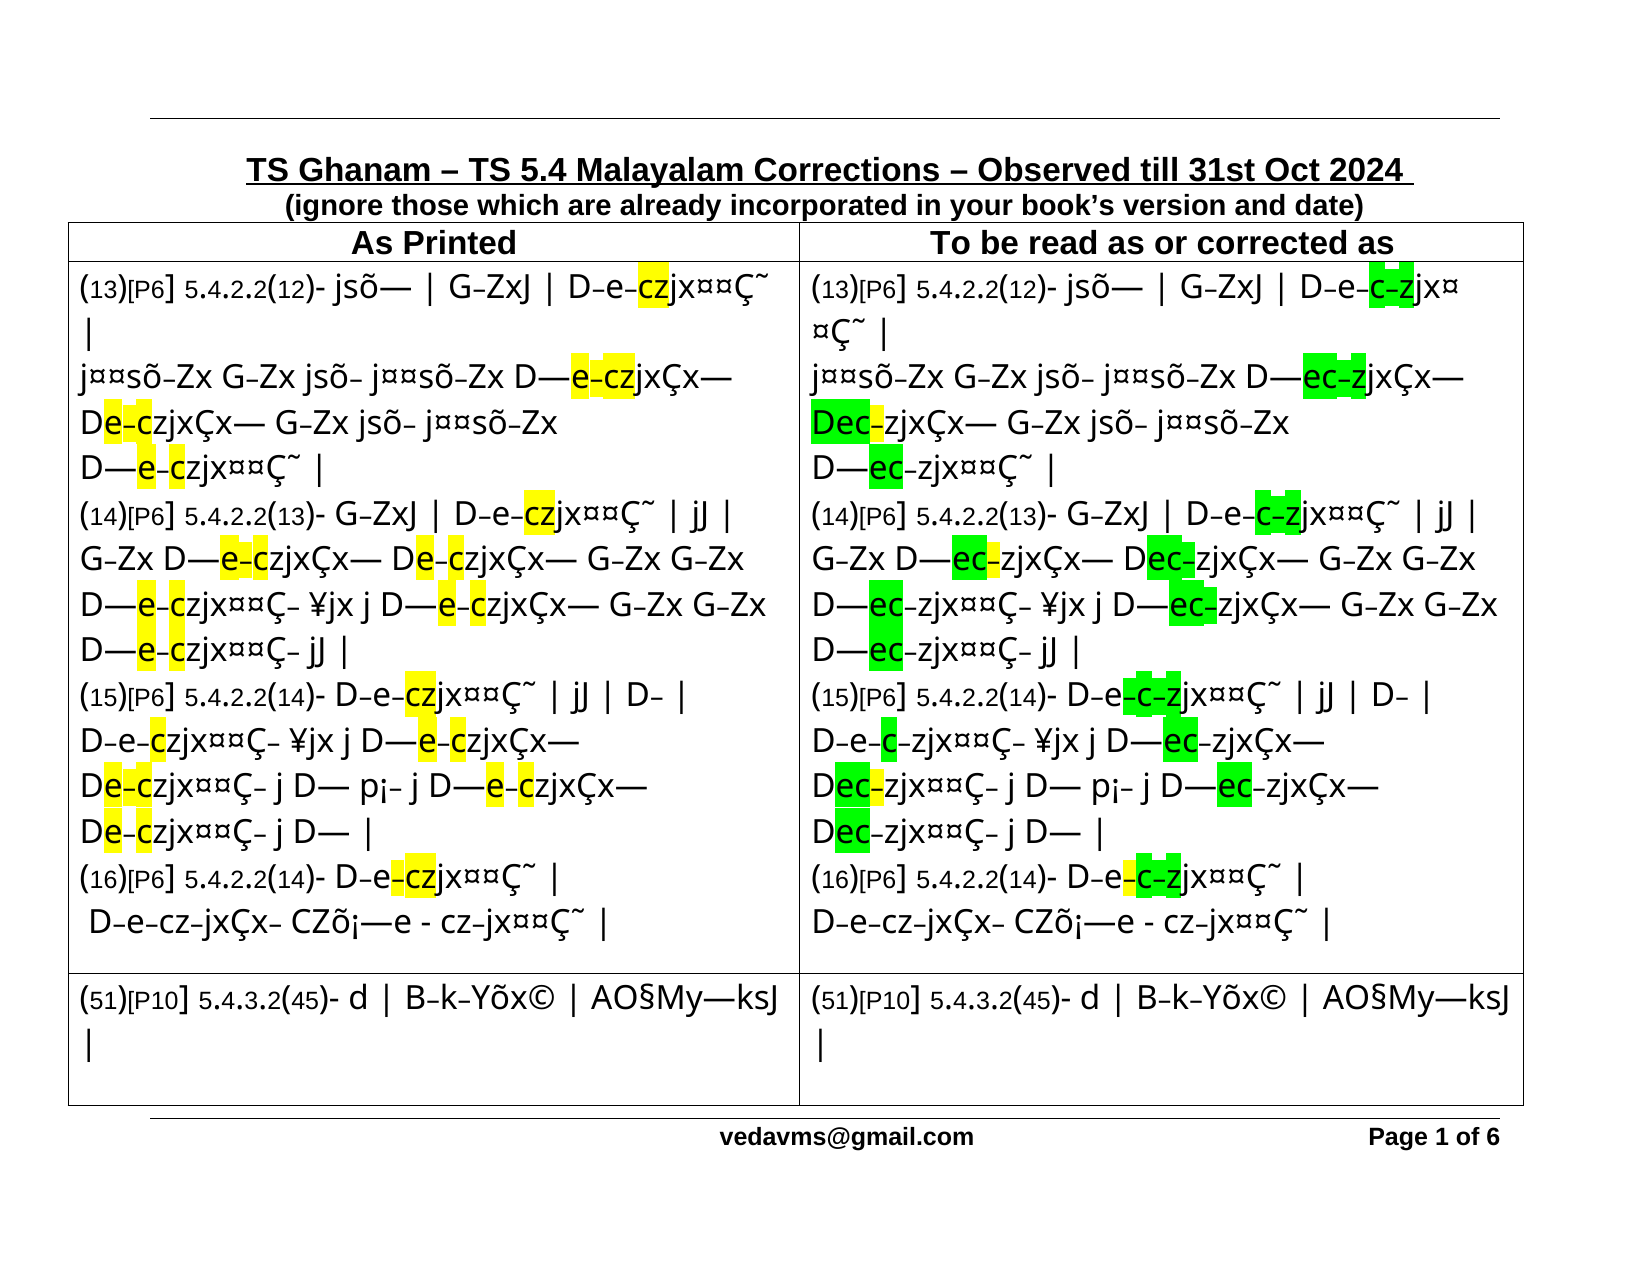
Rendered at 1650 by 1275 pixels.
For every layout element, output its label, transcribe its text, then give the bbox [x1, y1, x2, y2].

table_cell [800, 974, 1523, 1105]
table_header To be read as or corrected as [800, 223, 1523, 261]
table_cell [69, 974, 799, 1105]
table_cell (13)[P6] 5.4.2.2(12)- jsõ— | G–ZxJ | D–e–czjx¤¤Ç˜ | j¤¤sõ–Zx G–Zx jsõ– j¤¤sõ–Zx D—e–czjxÇx— De–czjxÇx— G–Zx jsõ– j¤¤sõ–Zx D—e–czjx¤¤Ç˜ | (14)[P6] 5.4.2.2(13)- G–ZxJ | D–e–czjx¤¤Ç˜ | jJ | G–Zx D—e–czjxÇx— De–czjxÇx— G–Zx G–Zx D—e–czjx¤¤Ç– ¥jx j D—e–czjxÇx— G–Zx G–Zx D—e–czjx¤¤Ç– jJ | (15)[P6] 5.4.2.2(14)- D–e–czjx¤¤Ç˜ | jJ | D– | D–e–czjx¤¤Ç– ¥jx j D—e–czjxÇx— De–czjx¤¤Ç– j D— p¡– j D—e–czjxÇx— De–czjx¤¤Ç– j D— | (16)[P6] 5.4.2.2(14)- D–e–czjx¤¤Ç˜ | D–e–cz–jxÇx– CZõ¡—e - cz–jx¤¤Ç˜ | [69, 262, 799, 972]
text TS Ghanam – TS 5.4 Malayalam Corrections – Observed till 31st Oct 2024 [150, 150, 1500, 188]
table_header As Printed [69, 223, 799, 261]
text (ignore those which are already incorporated in your book’s version and date) [150, 188, 1500, 222]
table_cell (13)[P6] 5.4.2.2(12)- jsõ— | G–ZxJ | D–e–c–zjx¤¤Ç˜ | j¤¤sõ–Zx G–Zx jsõ– j¤¤sõ–Zx D—ec–zjxÇx— Dec–zjxÇx— G–Zx jsõ– j¤¤sõ–Zx D—ec–zjx¤¤Ç˜ | (14)[P6] 5.4.2.2(13)- G–ZxJ | D–e–c–zjx¤¤Ç˜ | jJ | G–Zx D—ec–zjxÇx— Dec–zjxÇx— G–Zx G–Zx D—ec–zjx¤¤Ç– ¥jx j D—ec–zjxÇx— G–Zx G–Zx D—ec–zjx¤¤Ç– jJ | (15)[P6] 5.4.2.2(14)- D–e–c–zjx¤¤Ç˜ | jJ | D– | D–e–c–zjx¤¤Ç– ¥jx j D—ec–zjxÇx— Dec–zjx¤¤Ç– j D— p¡– j D—ec–zjxÇx— Dec–zjx¤¤Ç– j D— | (16)[P6] 5.4.2.2(14)- D–e–c–zjx¤¤Ç˜ | D–e–cz–jxÇx– CZõ¡—e - cz–jx¤¤Ç˜ | [800, 262, 1523, 972]
